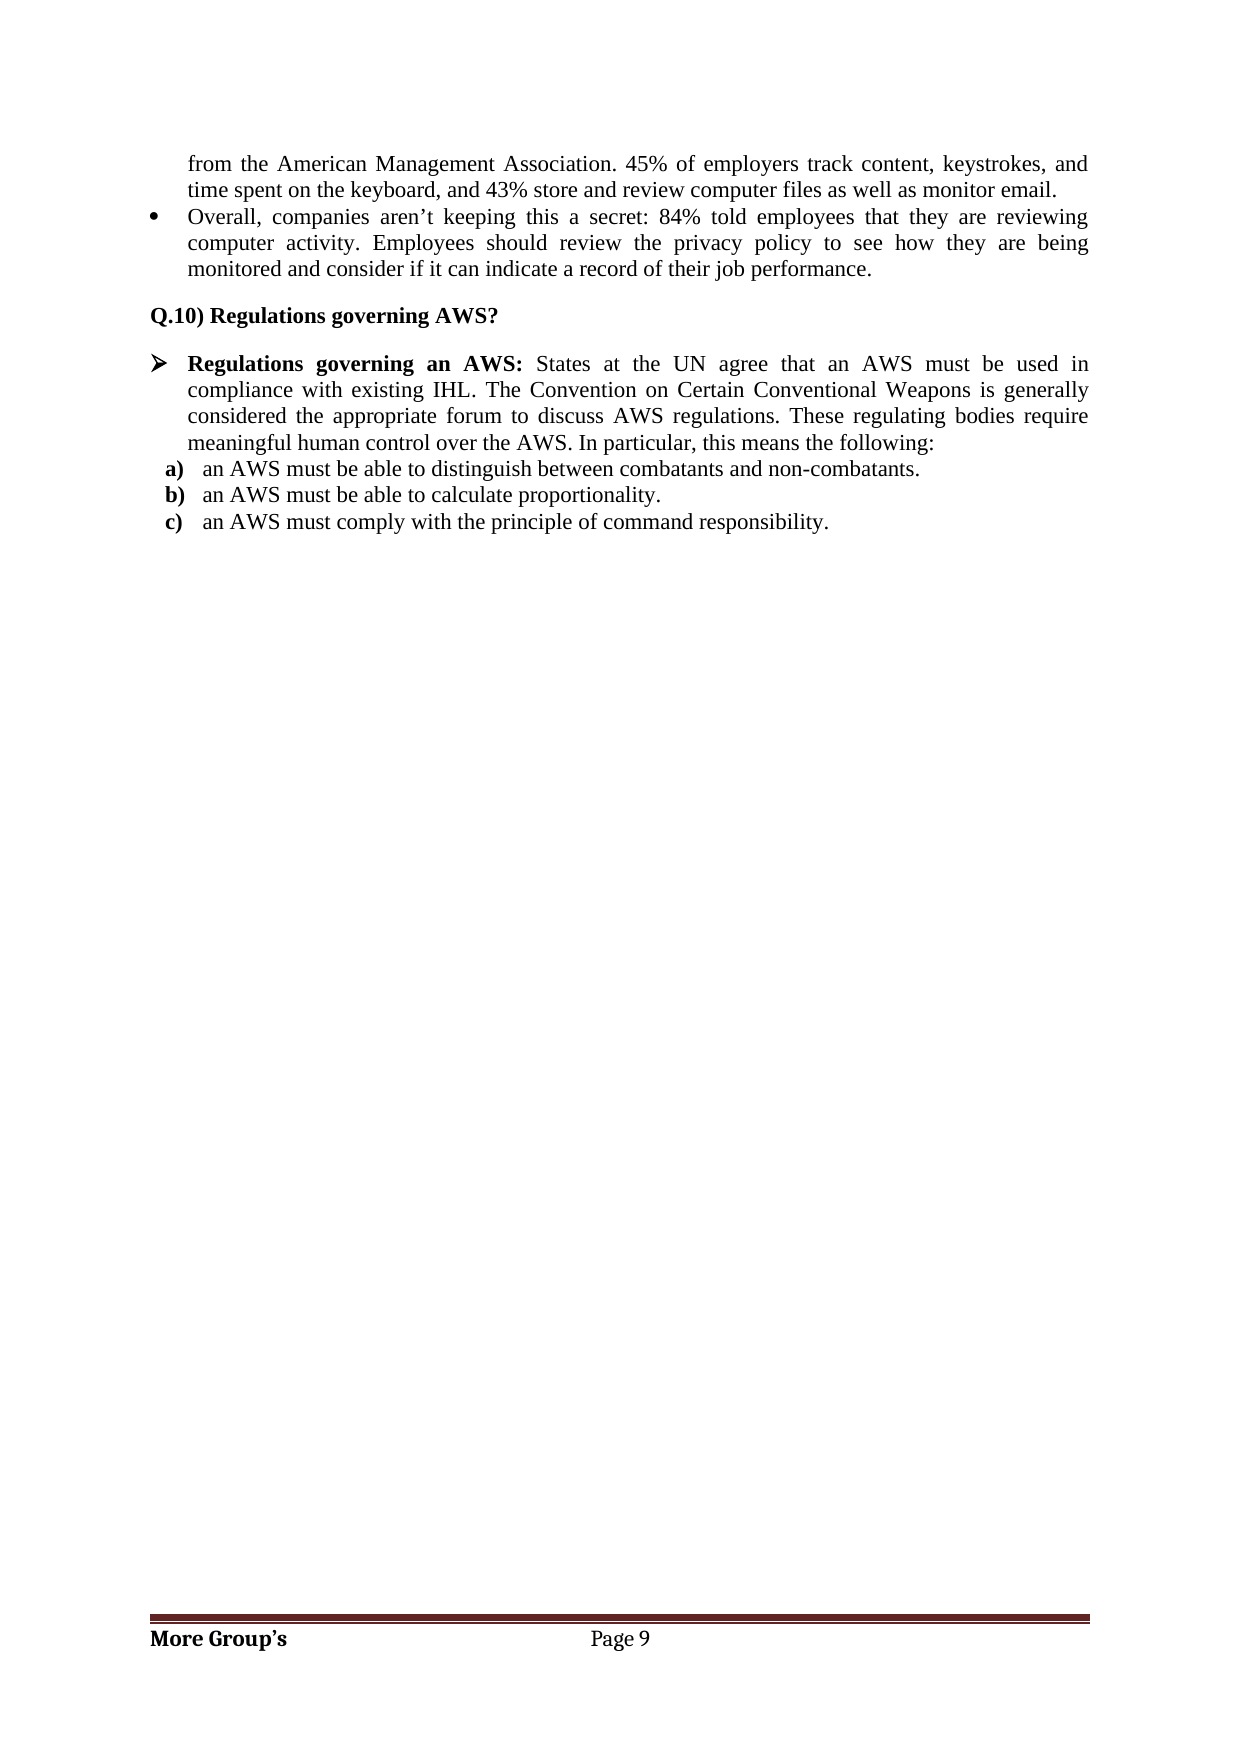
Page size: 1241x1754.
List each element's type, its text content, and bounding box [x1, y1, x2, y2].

list Regulations governing an AWS: States at the UN agree that an AWS must be used in compliance with existing IHL. The Convention on Certain Conventional Weapons is generally considered the appropriate forum to discuss AWS regulations. These regulating bodies require meaningful human control over the AWS. In particular, this means the following: [150, 350, 1090, 455]
list an AWS must be able to calculate proportionality. [165, 482, 1090, 508]
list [150, 150, 1090, 203]
list an AWS must comply with the principle of command responsibility. [165, 508, 1090, 534]
list an AWS must be able to distinguish between combatants and non-combatants. [165, 455, 1090, 482]
list Overall, companies aren’t keeping this a secret: 84% told employees that they are reviewing computer activity. Employees should review the privacy policy to see how they are being monitored and consider if it can indicate a record of their job performance. [150, 203, 1090, 282]
text Q.10) Regulations governing AWS? [150, 303, 1090, 329]
